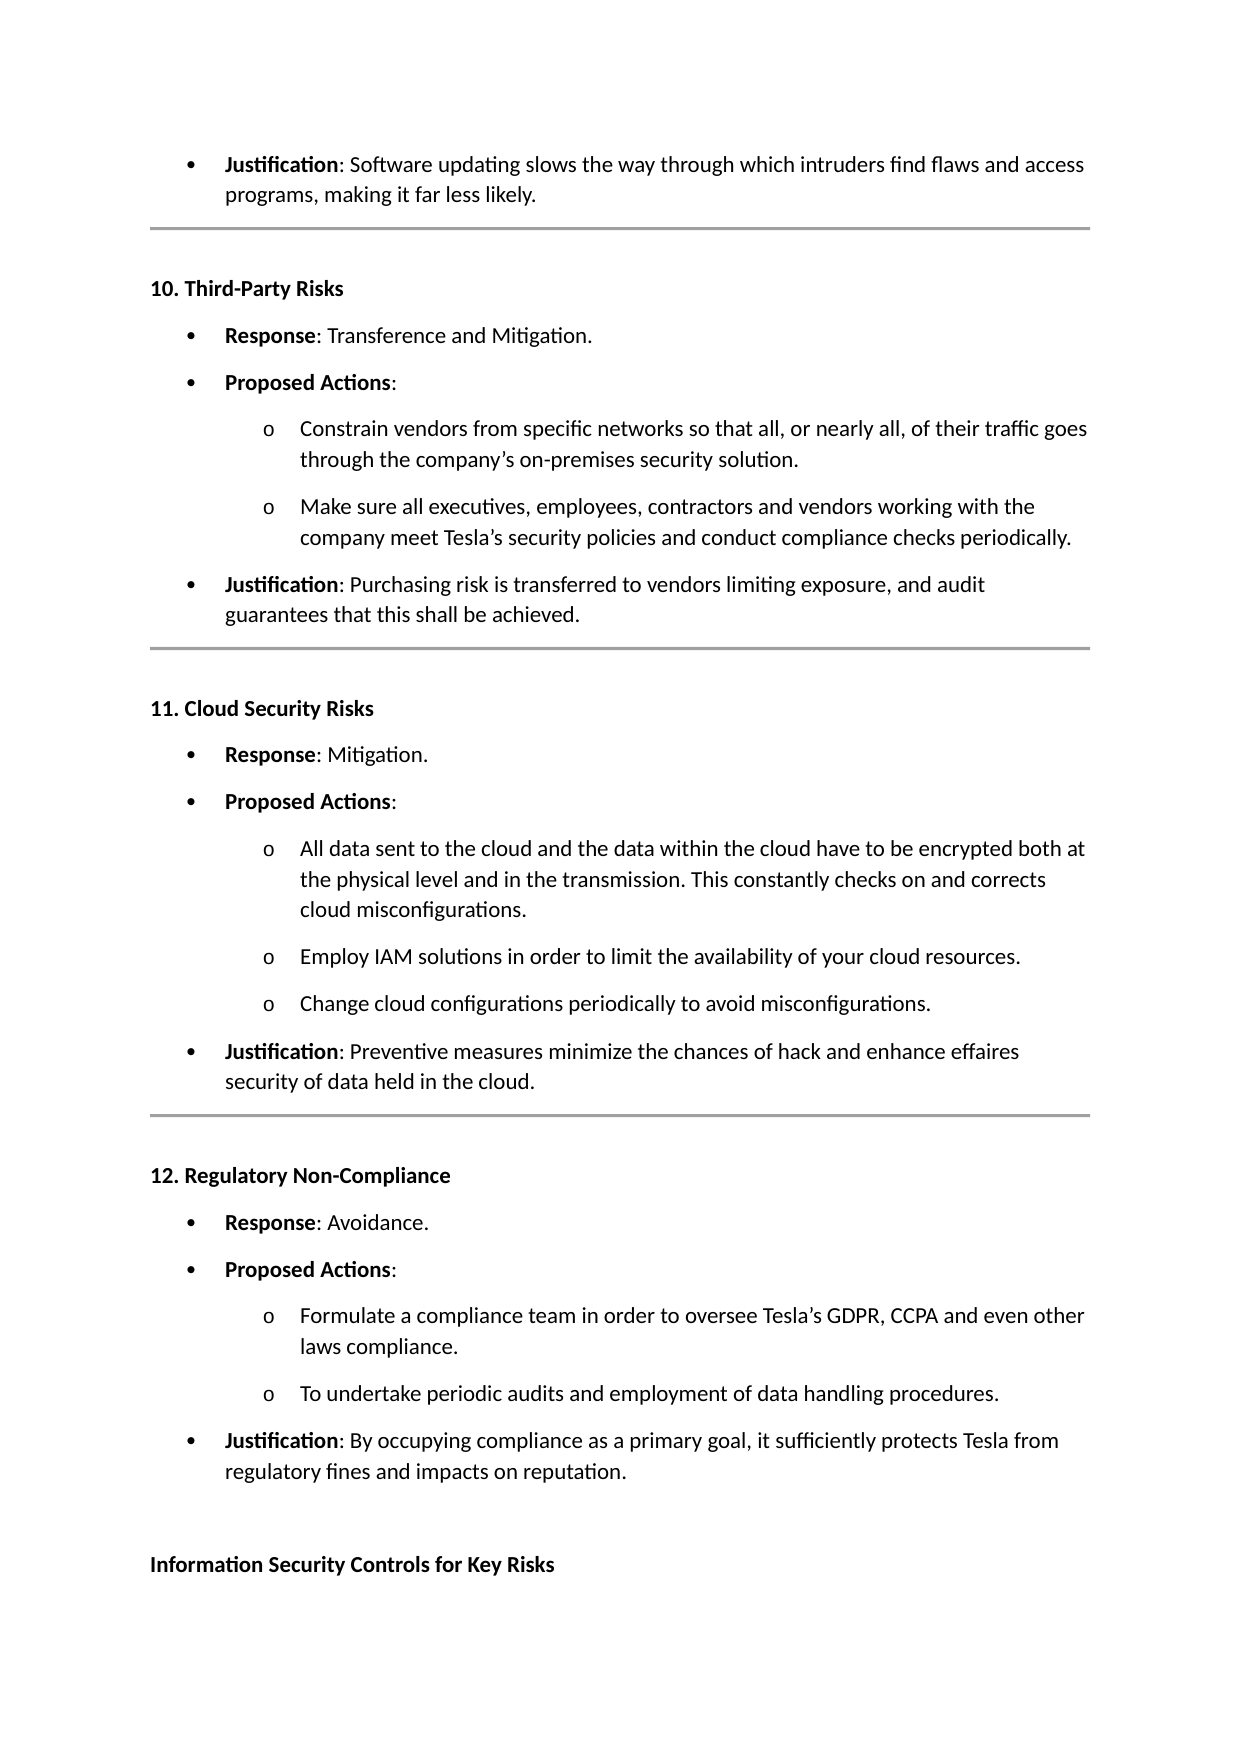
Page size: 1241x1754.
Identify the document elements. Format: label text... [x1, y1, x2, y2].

list Response: Transference and Mitigation. [187, 321, 1090, 349]
list Proposed Actions: [187, 368, 1090, 396]
list Constrain vendors from specific networks so that all, or nearly all, of their traffic goes through the company’s on-premises security solution. [262, 414, 1090, 473]
list To undertake periodic audits and employment of data handling procedures. [262, 1379, 1090, 1408]
text 12. Regulatory Non-Compliance [150, 1161, 1090, 1189]
list Employ IAM solutions in order to limit the availability of your cloud resources. [262, 942, 1090, 971]
list Change cloud configurations periodically to avoid misconfigurations. [262, 989, 1090, 1018]
list Make sure all executives, employees, contractors and vendors working with the company meet Tesla’s security policies and conduct compliance checks periodically. [262, 492, 1090, 551]
list Proposed Actions: [187, 787, 1090, 816]
list Response: Mitigation. [187, 741, 1090, 769]
list Response: Avoidance. [187, 1208, 1090, 1236]
text 11. Cloud Security Risks [150, 694, 1090, 722]
list Justification: Software updating slows the way through which intruders find flaws and access programs, making it far less likely. [187, 150, 1090, 208]
text 10. Third-Party Risks [150, 274, 1090, 302]
list Proposed Actions: [187, 1255, 1090, 1283]
list Justification: Purchasing risk is transferred to vendors limiting exposure, and audit guarantees that this shall be achieved. [187, 570, 1090, 628]
list Formulate a compliance team in order to oversee Tesla’s GDPR, CCPA and even other laws compliance. [262, 1302, 1090, 1360]
list Justification: Preventive measures minimize the chances of hack and enhance effaires security of data held in the cloud. [187, 1037, 1090, 1095]
list Justification: By occupying compliance as a primary goal, it sufficiently protects Tesla from regulatory fines and impacts on reputation. [187, 1427, 1090, 1485]
list All data sent to the cloud and the data within the cloud have to be encrypted both at the physical level and in the transmission. This constantly checks on and corrects cloud misconfigurations. [262, 834, 1090, 923]
text Information Security Controls for Key Risks [150, 1551, 1090, 1578]
